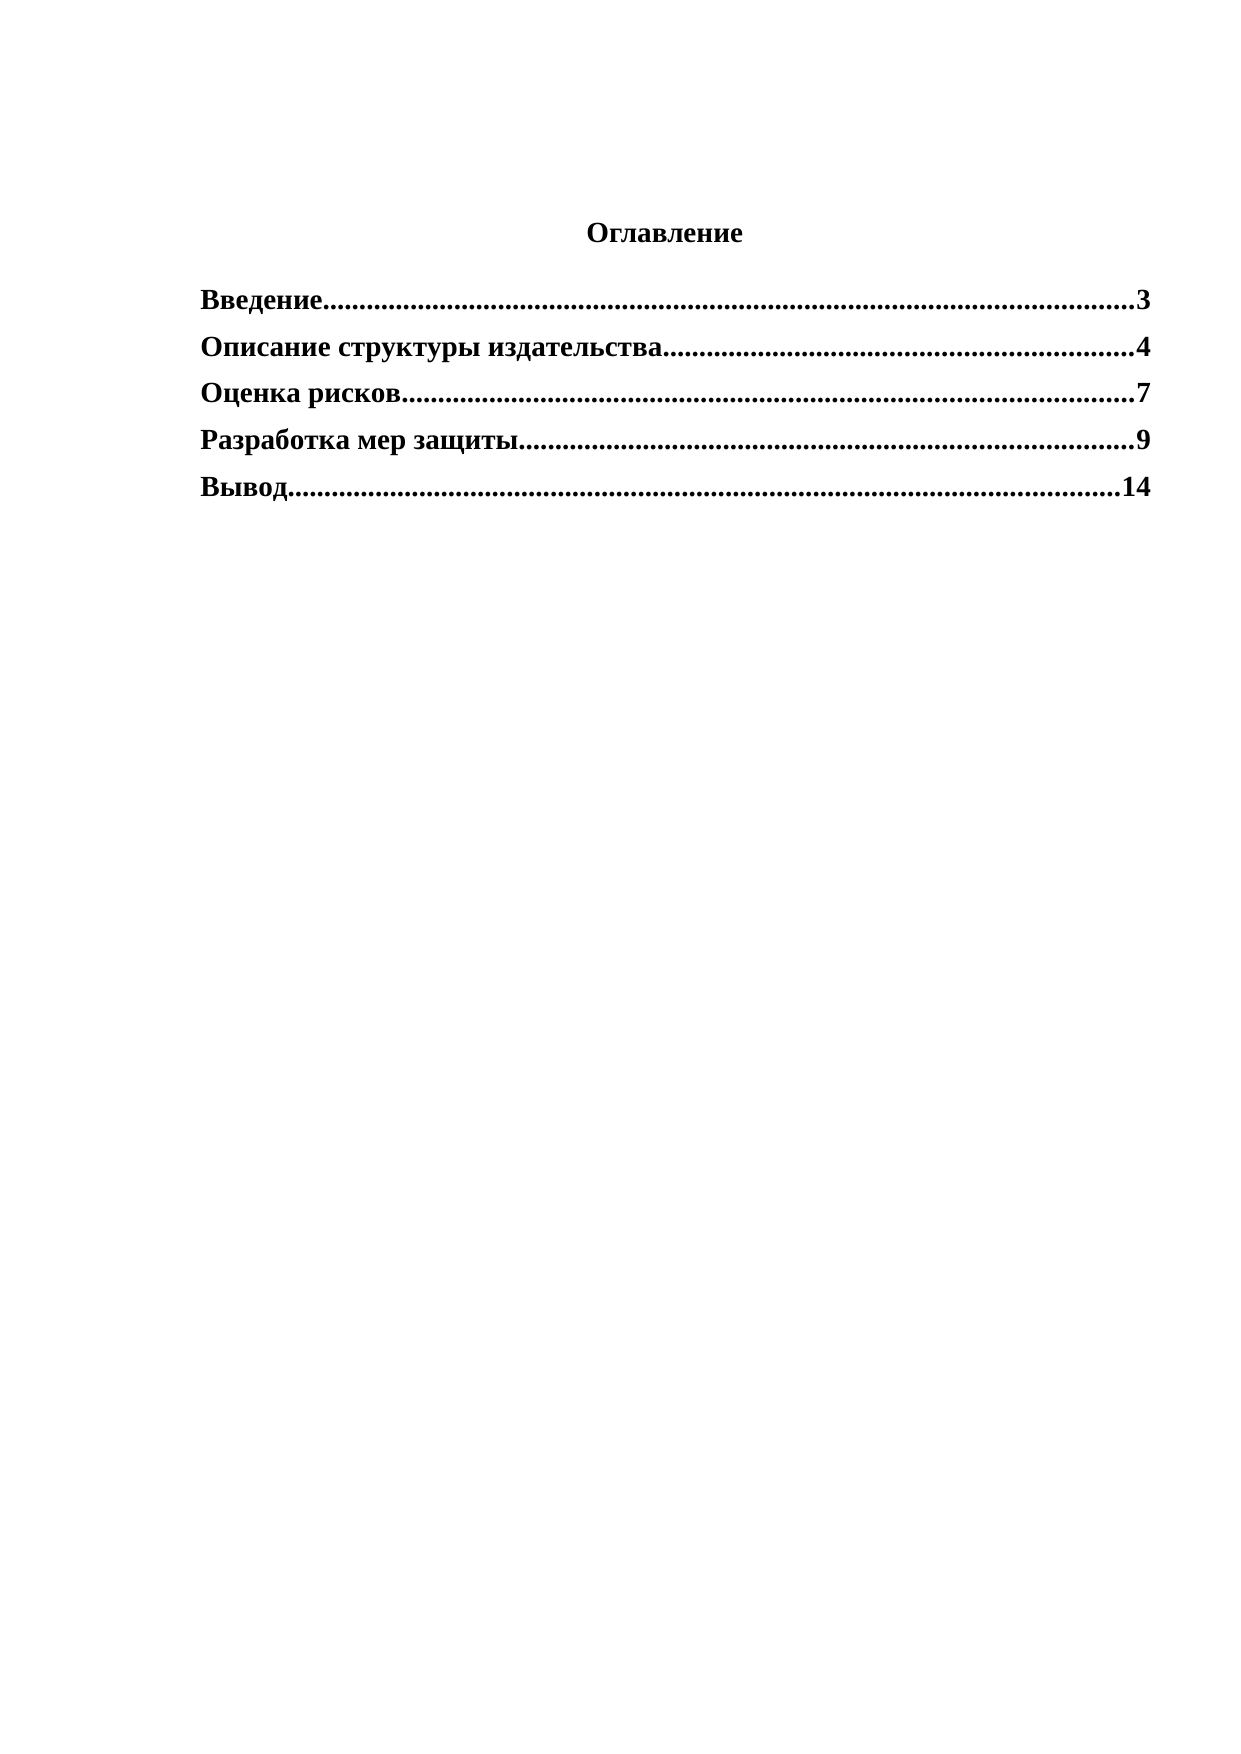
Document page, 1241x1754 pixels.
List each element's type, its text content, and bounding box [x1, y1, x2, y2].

text Описание структуры издательства 4 [200, 329, 1152, 363]
text Разработка мер защиты 9 [200, 422, 1152, 456]
text Оглавление [177, 215, 1152, 249]
text Вывод 14 [200, 469, 1152, 502]
text Оценка рисков 7 [200, 376, 1152, 409]
text Введение 3 [200, 282, 1152, 316]
